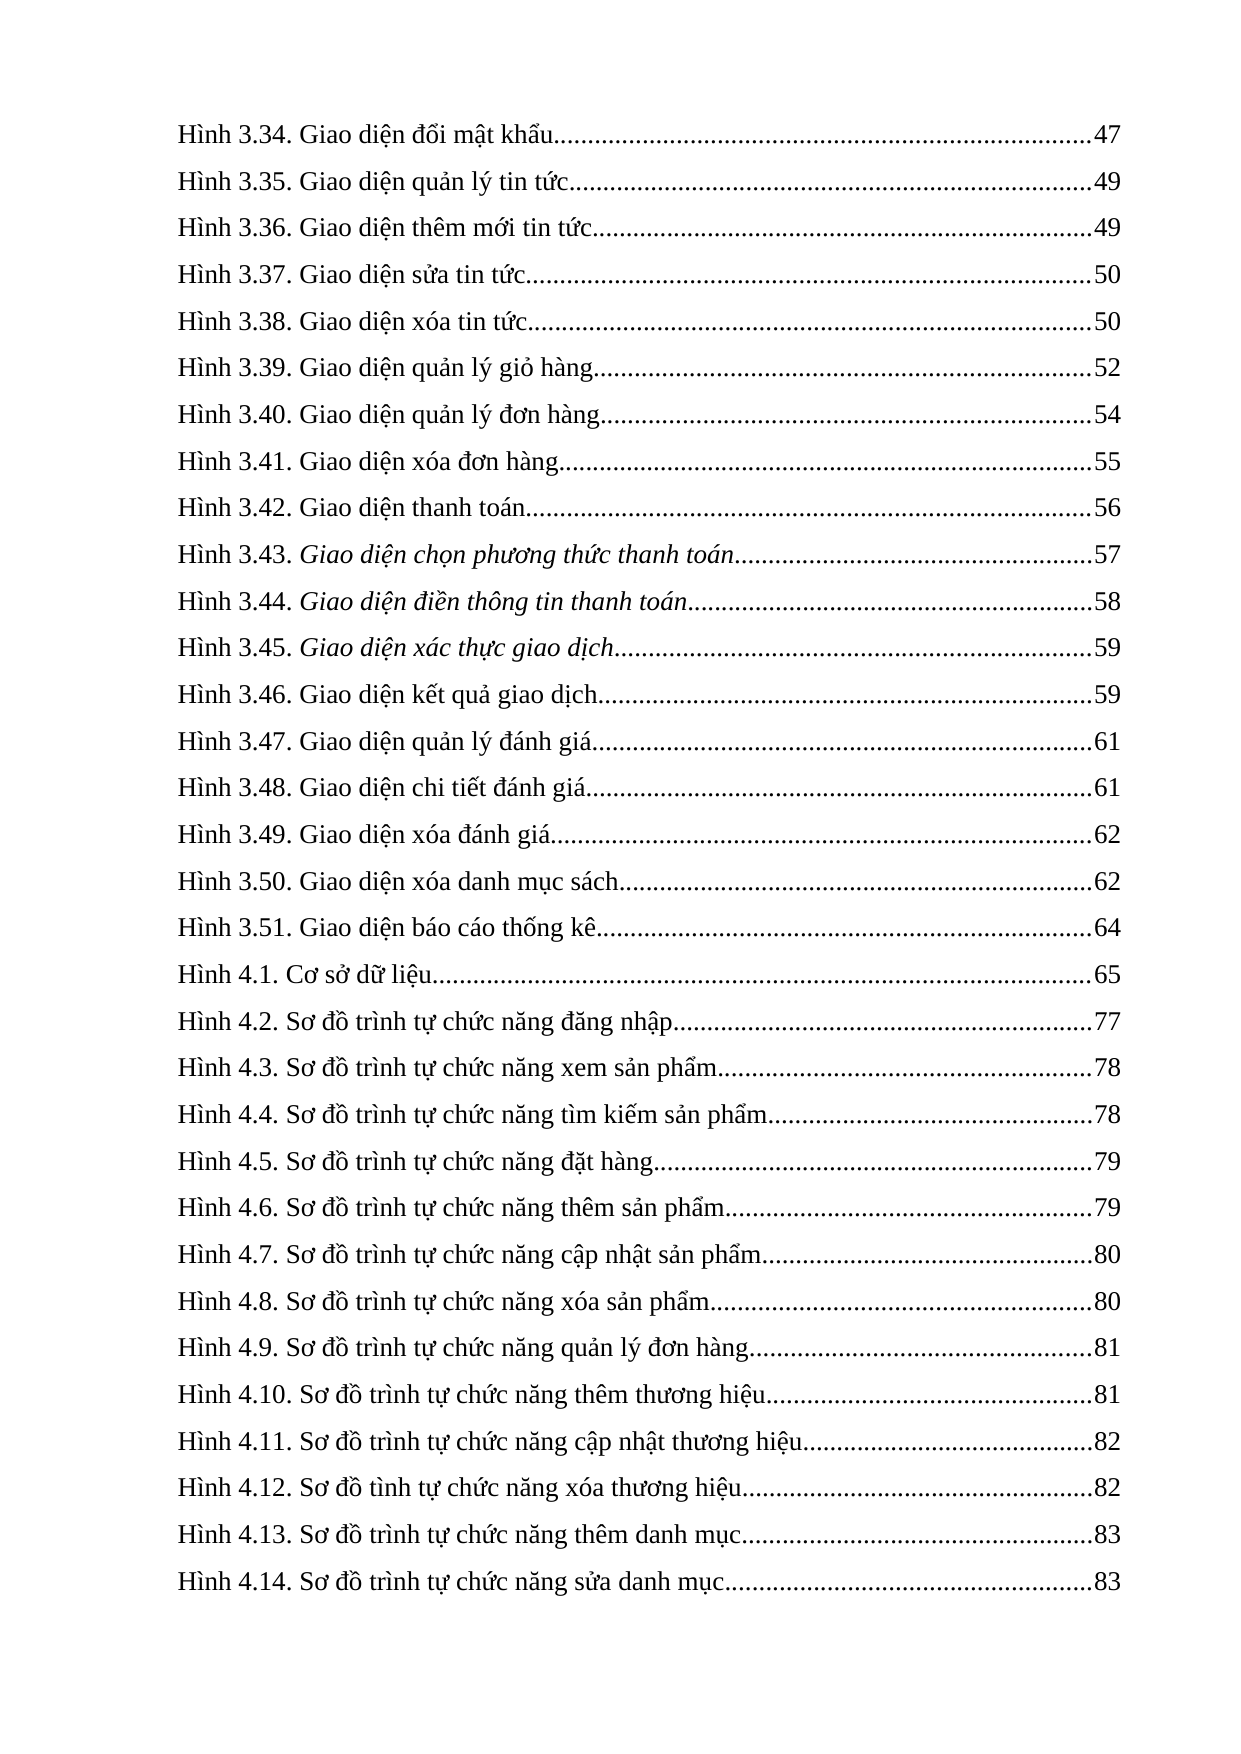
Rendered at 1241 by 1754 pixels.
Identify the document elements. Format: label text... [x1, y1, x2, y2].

text Hình 4.4. Sơ đồ trình tự chức năng tìm kiếm sản phẩm 78 [177, 1098, 1122, 1129]
text Hình 3.47. Giao diện quản lý đánh giá 61 [177, 725, 1122, 756]
text Hình 4.8. Sơ đồ trình tự chức năng xóa sản phẩm 80 [177, 1285, 1122, 1316]
text Hình 3.36. Giao diện thêm mới tin tức 49 [177, 211, 1122, 243]
text Hình 3.40. Giao diện quản lý đơn hàng 54 [177, 398, 1122, 429]
text Hình 4.1. Cơ sở dữ liệu 65 [177, 958, 1122, 989]
text Hình 4.11. Sơ đồ trình tự chức năng cập nhật thương hiệu 82 [177, 1425, 1122, 1456]
text Hình 3.35. Giao diện quản lý tin tức 49 [177, 165, 1122, 196]
text Hình 3.34. Giao diện đổi mật khẩu 47 [177, 118, 1122, 149]
text Hình 3.42. Giao diện thanh toán 56 [177, 491, 1122, 523]
text Hình 4.7. Sơ đồ trình tự chức năng cập nhật sản phẩm 80 [177, 1238, 1122, 1269]
text Hình 3.44. Giao diện điền thông tin thanh toán 58 [177, 585, 1122, 616]
text Hình 3.46. Giao diện kết quả giao dịch 59 [177, 678, 1122, 709]
text Hình 4.5. Sơ đồ trình tự chức năng đặt hàng 79 [177, 1145, 1122, 1176]
text Hình 3.41. Giao diện xóa đơn hàng 55 [177, 445, 1122, 476]
text Hình 3.45. Giao diện xác thực giao dịch 59 [177, 631, 1122, 663]
text Hình 3.38. Giao diện xóa tin tức 50 [177, 305, 1122, 336]
text Hình 3.51. Giao diện báo cáo thống kê 64 [177, 911, 1122, 943]
text Hình 3.48. Giao diện chi tiết đánh giá 61 [177, 771, 1122, 803]
text Hình 4.12. Sơ đồ tình tự chức năng xóa thương hiệu 82 [177, 1471, 1122, 1503]
text Hình 4.6. Sơ đồ trình tự chức năng thêm sản phẩm 79 [177, 1191, 1122, 1223]
text Hình 3.50. Giao diện xóa danh mục sách 62 [177, 865, 1122, 896]
text Hình 3.43. Giao diện chọn phương thức thanh toán 57 [177, 538, 1122, 569]
text Hình 4.14. Sơ đồ trình tự chức năng sửa danh mục 83 [177, 1565, 1122, 1596]
text Hình 4.3. Sơ đồ trình tự chức năng xem sản phẩm 78 [177, 1051, 1122, 1083]
text Hình 4.2. Sơ đồ trình tự chức năng đăng nhập 77 [177, 1005, 1122, 1036]
text Hình 4.9. Sơ đồ trình tự chức năng quản lý đơn hàng 81 [177, 1331, 1122, 1363]
text Hình 3.39. Giao diện quản lý giỏ hàng 52 [177, 351, 1122, 383]
text Hình 3.37. Giao diện sửa tin tức 50 [177, 258, 1122, 289]
text Hình 3.49. Giao diện xóa đánh giá 62 [177, 818, 1122, 849]
text Hình 4.10. Sơ đồ trình tự chức năng thêm thương hiệu 81 [177, 1378, 1122, 1409]
text Hình 4.13. Sơ đồ trình tự chức năng thêm danh mục 83 [177, 1518, 1122, 1549]
